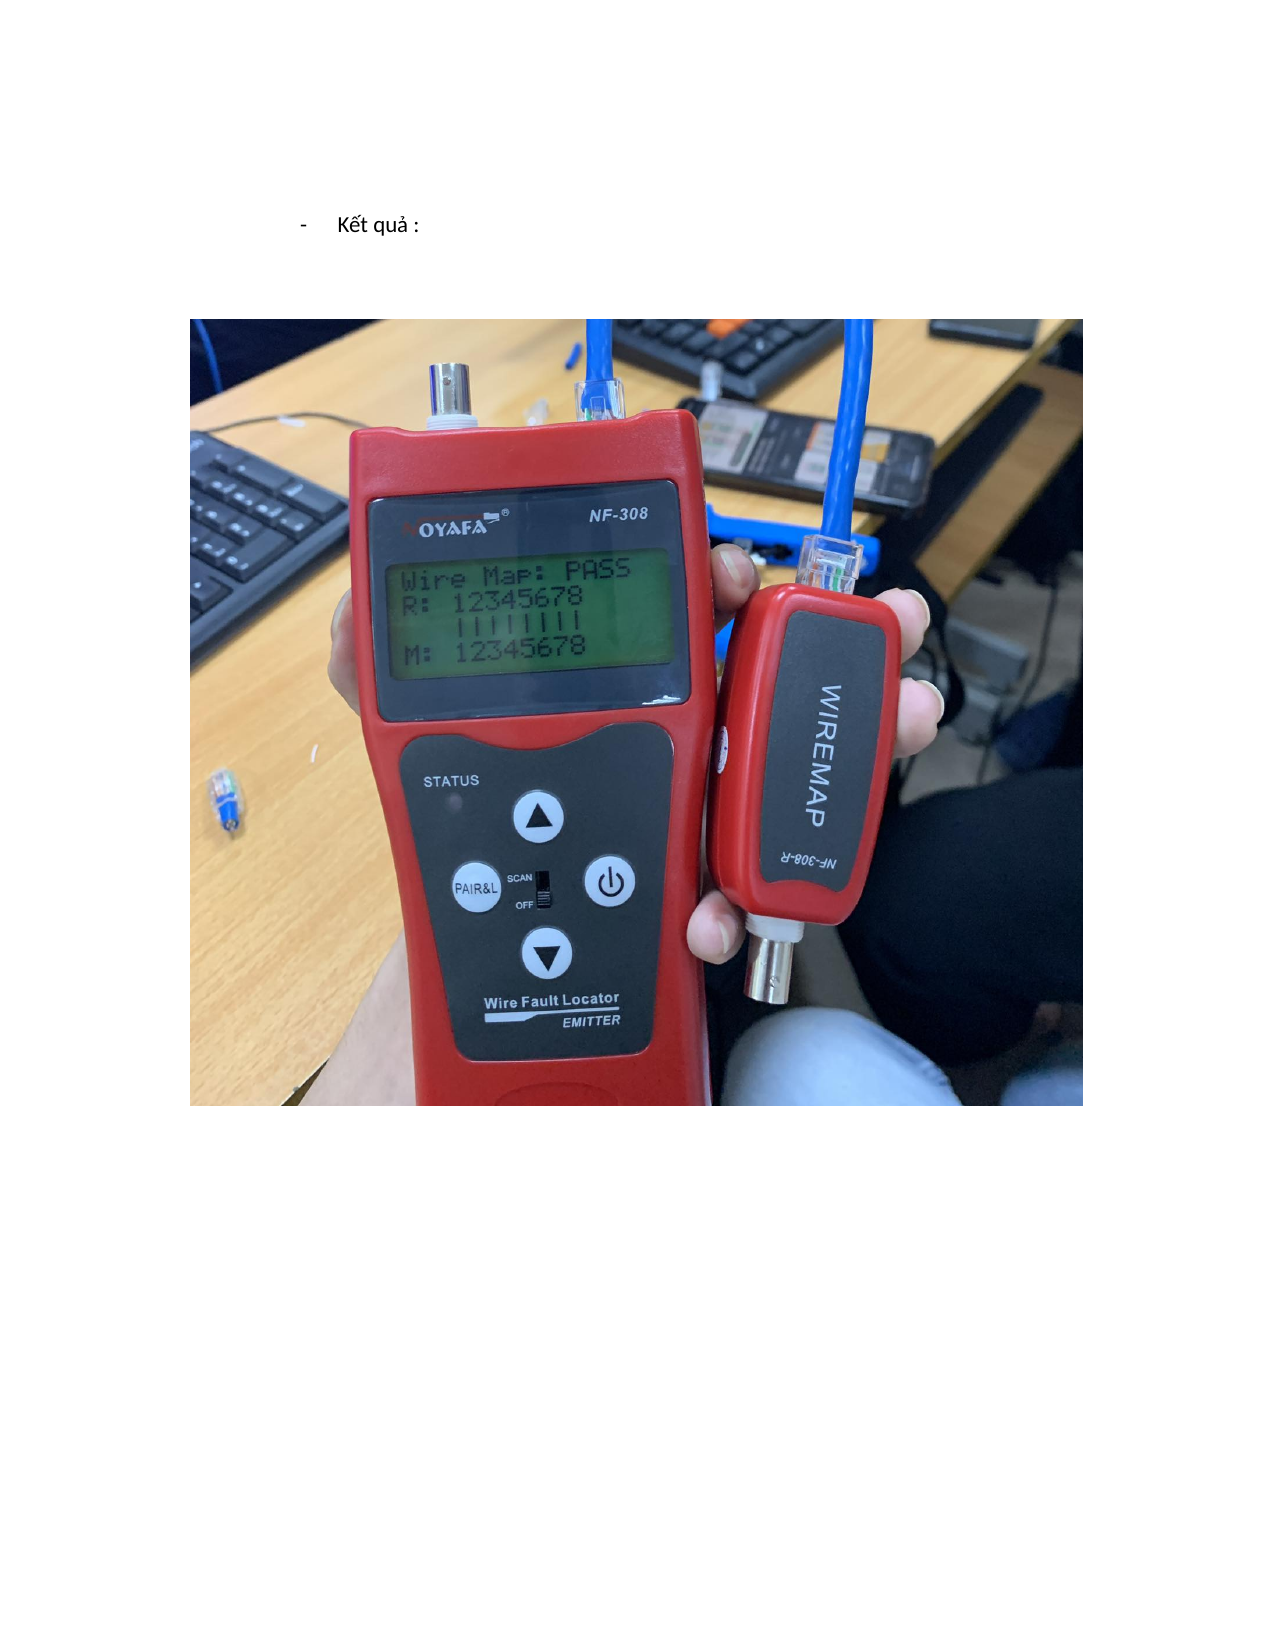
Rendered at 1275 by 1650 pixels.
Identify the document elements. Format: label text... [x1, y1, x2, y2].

picture [190, 319, 1083, 1107]
list Kết quả : [300, 210, 1125, 238]
